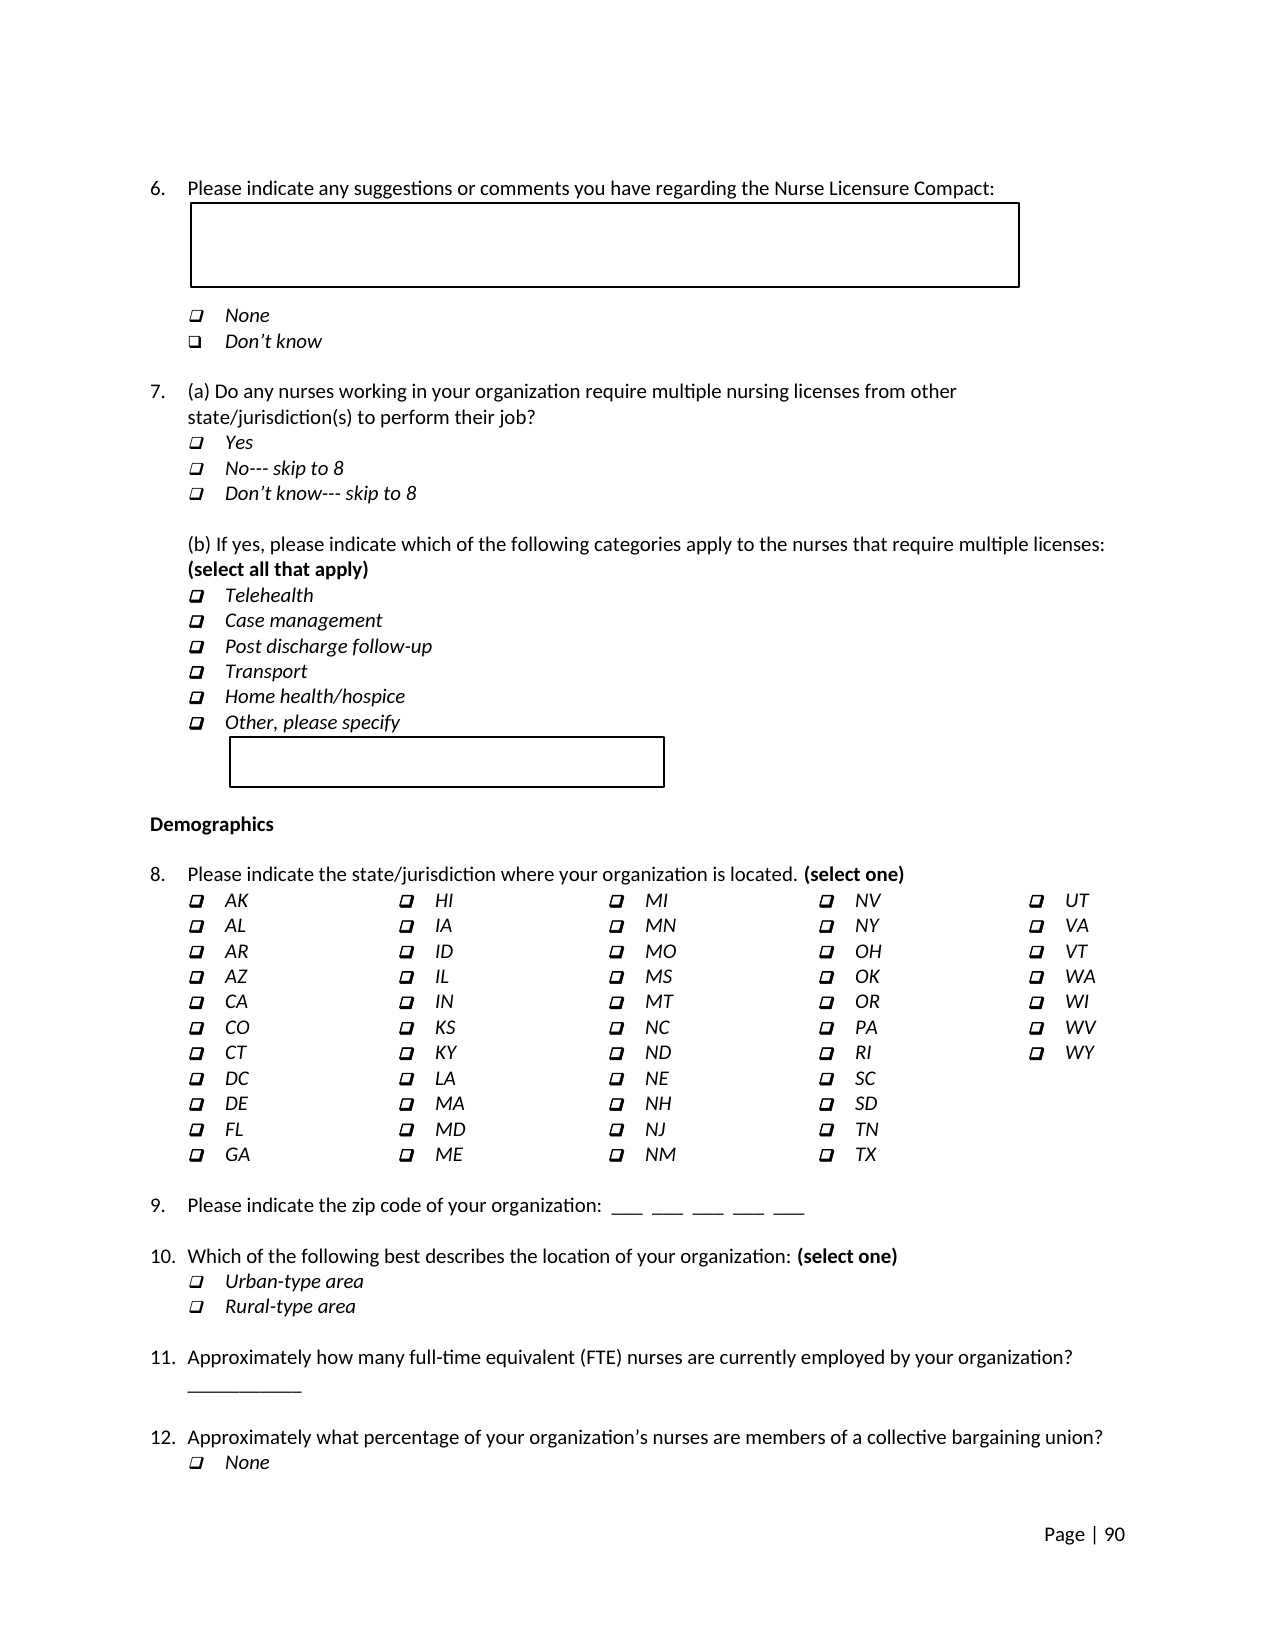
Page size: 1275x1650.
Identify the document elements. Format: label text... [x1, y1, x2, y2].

list WA [1027, 963, 1125, 989]
list Approximately how many full-time equivalent (FTE) nurses are currently employed by your organization? ___________ [150, 1344, 1125, 1395]
list NH [607, 1090, 705, 1116]
list WV [1027, 1014, 1125, 1039]
list AZ [187, 963, 285, 989]
list KS [397, 1014, 495, 1039]
list GA [187, 1141, 285, 1167]
list NC [607, 1014, 705, 1039]
list Please indicate the state/jurisdiction where your organization is located. (select one) [150, 862, 1125, 887]
list OK [817, 963, 915, 989]
list NM [607, 1141, 705, 1167]
list None [187, 302, 1125, 328]
list Yes [187, 429, 1125, 455]
list DC [187, 1065, 285, 1090]
list HI [397, 887, 495, 912]
list CA [187, 989, 285, 1014]
list IN [397, 989, 495, 1014]
list TX [817, 1141, 915, 1167]
list (a) Do any nurses working in your organization require multiple nursing licenses from other state/jurisdiction(s) to perform their job? [150, 379, 1125, 429]
list IA [397, 912, 495, 938]
list WY [1027, 1039, 1125, 1065]
list OR [817, 989, 915, 1014]
list Rural-type area [187, 1294, 1125, 1319]
list (b) If yes, please indicate which of the following categories apply to the nurses that require multiple licenses: (select all that apply) [187, 531, 1125, 582]
list MO [607, 938, 705, 963]
list UT [1027, 887, 1125, 912]
list No--- skip to 8 [187, 455, 1125, 480]
list MN [607, 912, 705, 938]
list IL [397, 963, 495, 989]
list AL [187, 912, 285, 938]
list LA [397, 1065, 495, 1090]
list WI [1027, 989, 1125, 1014]
list NY [817, 912, 915, 938]
list Transport [187, 658, 1125, 684]
list CT [187, 1039, 285, 1065]
list Don’t know [187, 328, 1125, 353]
list FL [187, 1116, 285, 1141]
list Don’t know--- skip to 8 [187, 480, 1125, 506]
list Post discharge follow-up [187, 633, 1125, 658]
list OH [817, 938, 915, 963]
list SD [817, 1090, 915, 1116]
list ID [397, 938, 495, 963]
list Please indicate any suggestions or comments you have regarding the Nurse Licensure Compact: [150, 175, 1125, 201]
list RI [817, 1039, 915, 1065]
list ND [607, 1039, 705, 1065]
list PA [817, 1014, 915, 1039]
list None [187, 1449, 1125, 1475]
list MD [397, 1116, 495, 1141]
list NV [817, 887, 915, 912]
list TN [817, 1116, 915, 1141]
list Home health/hospice [187, 684, 1125, 709]
list NJ [607, 1116, 705, 1141]
list KY [397, 1039, 495, 1065]
list Please indicate the zip code of your organization: ___ ___ ___ ___ ___ [150, 1192, 1125, 1217]
list VA [1027, 912, 1125, 938]
list ME [397, 1141, 495, 1167]
list Approximately what percentage of your organization’s nurses are members of a collective bargaining union? [150, 1424, 1125, 1449]
list Which of the following best describes the location of your organization: (select one) [150, 1243, 1125, 1268]
list CO [187, 1014, 285, 1039]
list MT [607, 989, 705, 1014]
list Other, please specify [187, 709, 1125, 734]
list AR [187, 938, 285, 963]
list MI [607, 887, 705, 912]
list MS [607, 963, 705, 989]
list Urban-type area [187, 1268, 1125, 1294]
list MA [397, 1090, 495, 1116]
list AK [187, 887, 285, 912]
list DE [187, 1090, 285, 1116]
list SC [817, 1065, 915, 1090]
list VT [1027, 938, 1125, 963]
list NE [607, 1065, 705, 1090]
list Telehealth [187, 582, 1125, 607]
list Demographics [150, 811, 1125, 836]
list Case management [187, 607, 1125, 633]
